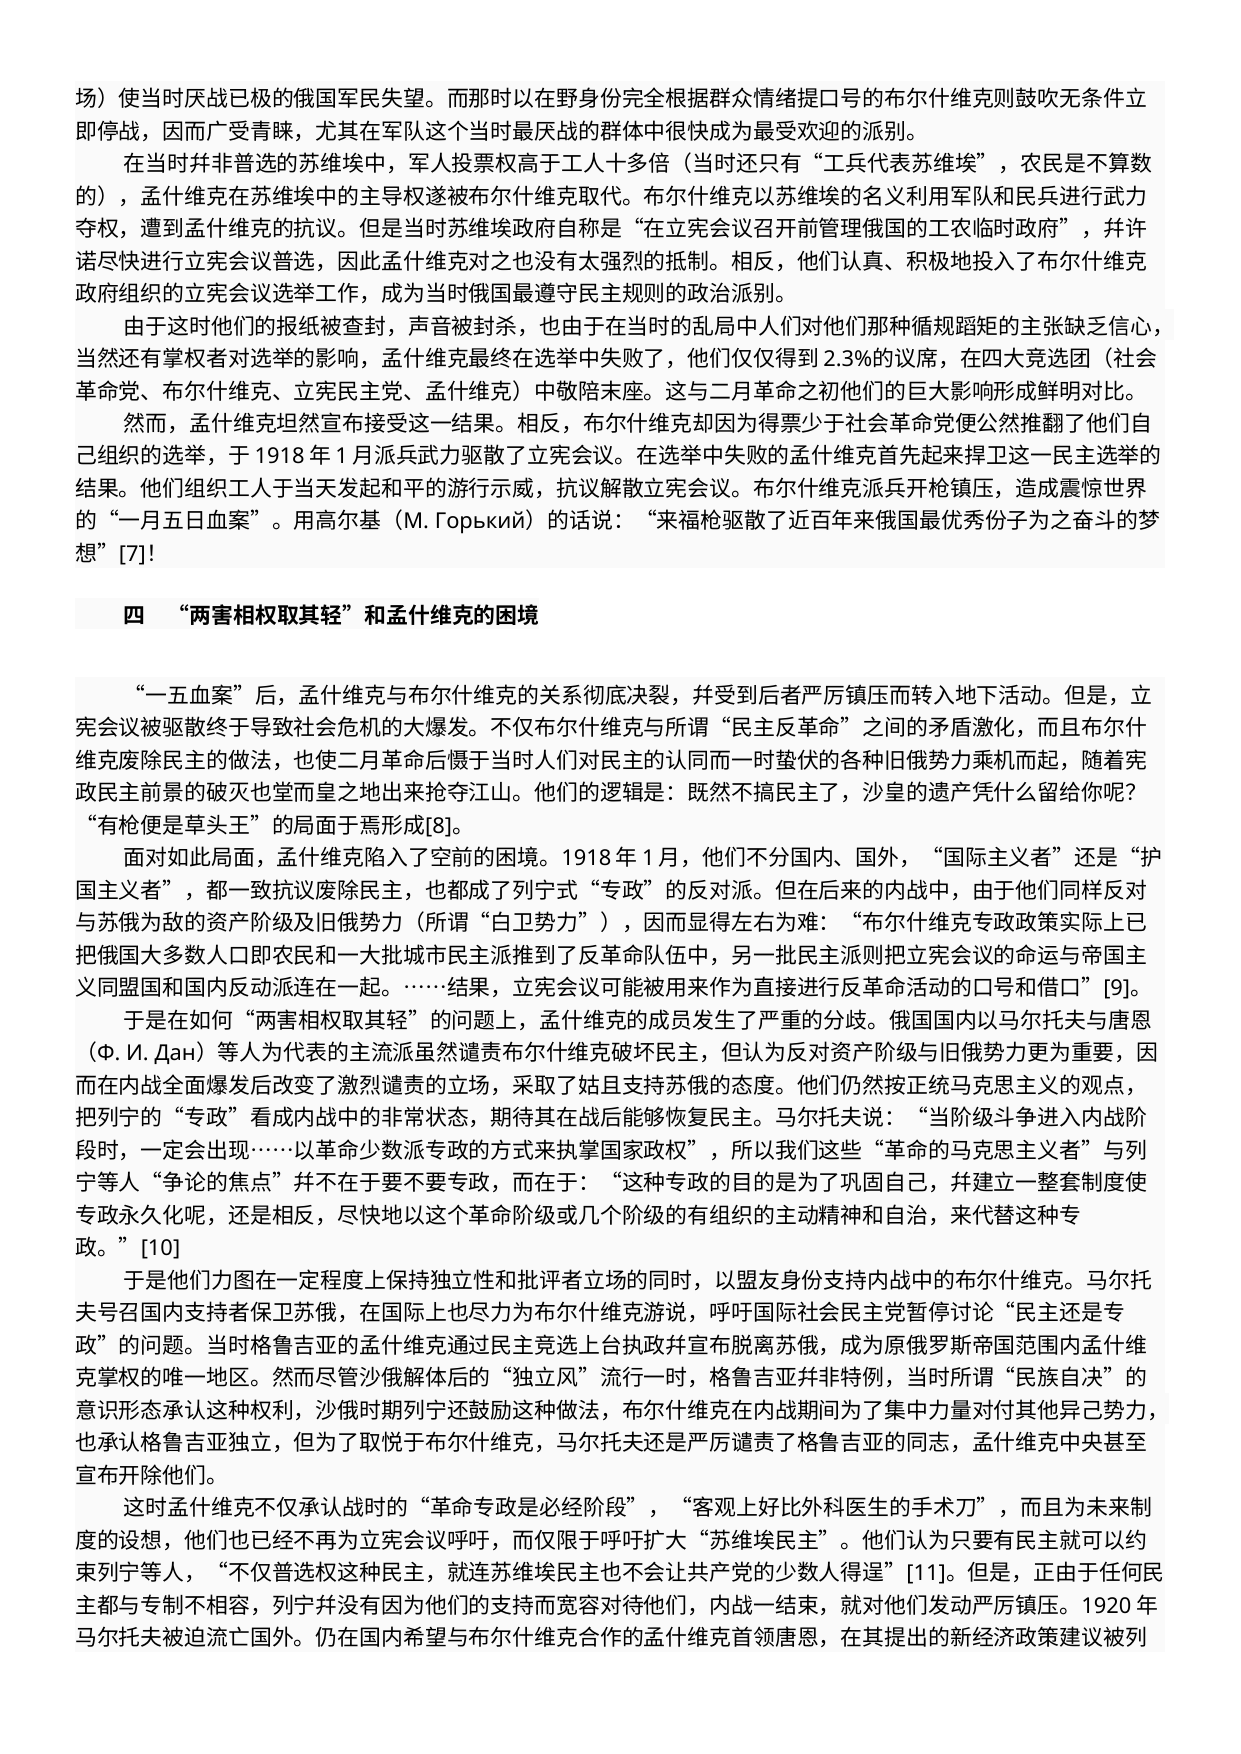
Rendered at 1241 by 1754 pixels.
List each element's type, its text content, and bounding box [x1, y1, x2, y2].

text 然而，孟什维克坦然宣布接受这一结果。相反，布尔什维克却因为得票少于社会革命党便公然推翻了他们自己组织的选举，于1918年1月派兵武力驱散了立宪会议。在选举中失败的孟什维克首先起来捍卫这一民主选举的结果。他们组织工人于当天发起和平的游行示威，抗议解散立宪会议。布尔什维克派兵开枪镇压，造成震惊世界的“一月五日血案”。用高尔基（М. Горький）的话说：“来福枪驱散了近百年来俄国最优秀份子为之奋斗的梦想”[7]！ [75, 406, 1165, 568]
text 由于这时他们的报纸被查封，声音被封杀，也由于在当时的乱局中人们对他们那种循规蹈矩的主张缺乏信心，当然还有掌权者对选举的影响，孟什维克最终在选举中失败了，他们仅仅得到2.3%的议席，在四大竞选团（社会革命党、布尔什维克、立宪民主党、孟什维克）中敬陪末座。这与二月革命之初他们的巨大影响形成鲜明对比。 [75, 340, 1165, 406]
text 面对如此局面，孟什维克陷入了空前的困境。1918年1月，他们不分国内、国外，“国际主义者”还是“护国主义者”，都一致抗议废除民主，也都成了列宁式“专政”的反对派。但在后来的内战中，由于他们同样反对与苏俄为敌的资产阶级及旧俄势力（所谓“白卫势力”），因而显得左右为难：“布尔什维克专政政策实际上已把俄国大多数人口即农民和一大批城市民主派推到了反革命队伍中，另一批民主派则把立宪会议的命运与帝国主义同盟国和国内反动派连在一起。……结果，立宪会议可能被用来作为直接进行反革命活动的口号和借口”[9]。 [75, 840, 1165, 1002]
text 于是他们力图在一定程度上保持独立性和批评者立场的同时，以盟友身份支持内战中的布尔什维克。马尔托夫号召国内支持者保卫苏俄，在国际上也尽力为布尔什维克游说，呼吁国际社会民主党暂停讨论“民主还是专政”的问题。当时格鲁吉亚的孟什维克通过民主竞选上台执政幷宣布脱离苏俄，成为原俄罗斯帝国范围内孟什维克掌权的唯一地区。然而尽管沙俄解体后的“独立风”流行一时，格鲁吉亚幷非特例，当时所谓“民族自决”的意识形态承认这种权利，沙俄时期列宁还鼓励这种做法，布尔什维克在内战期间为了集中力量对付其他异己势力，也承认格鲁吉亚独立，但为了取悦于布尔什维克，马尔托夫还是严厉谴责了格鲁吉亚的同志，孟什维克中央甚至宣布开除他们。 [75, 1262, 1165, 1393]
subtitle 四 “两害相权取其轻”和孟什维克的困境 [75, 597, 1165, 630]
text 于是他们力图在一定程度上保持独立性和批评者立场的同时，以盟友身份支持内战中的布尔什维克。马尔托夫号召国内支持者保卫苏俄，在国际上也尽力为布尔什维克游说，呼吁国际社会民主党暂停讨论“民主还是专政”的问题。当时格鲁吉亚的孟什维克通过民主竞选上台执政幷宣布脱离苏俄，成为原俄罗斯帝国范围内孟什维克掌权的唯一地区。然而尽管沙俄解体后的“独立风”流行一时，格鲁吉亚幷非特例，当时所谓“民族自决”的意识形态承认这种权利，沙俄时期列宁还鼓励这种做法，布尔什维克在内战期间为了集中力量对付其他异己势力，也承认格鲁吉亚独立，但为了取悦于布尔什维克，马尔托夫还是严厉谴责了格鲁吉亚的同志，孟什维克中央甚至宣布开除他们。 [75, 1424, 1165, 1490]
text 于是在如何“两害相权取其轻”的问题上，孟什维克的成员发生了严重的分歧。俄国国内以马尔托夫与唐恩（Ф. И. Дан）等人为代表的主流派虽然谴责布尔什维克破坏民主，但认为反对资产阶级与旧俄势力更为重要，因而在内战全面爆发后改变了激烈谴责的立场，采取了姑且支持苏俄的态度。他们仍然按正统马克思主义的观点，把列宁的“专政”看成内战中的非常状态，期待其在战后能够恢复民主。马尔托夫说：“当阶级斗争进入内战阶段时，一定会出现……以革命少数派专政的方式来执掌国家政权”，所以我们这些“革命的马克思主义者”与列宁等人“争论的焦点”幷不在于要不要专政，而在于：“这种专政的目的是为了巩固自己，幷建立一整套制度使专政永久化呢，还是相反，尽快地以这个革命阶级或几个阶级的有组织的主动精神和自治，来代替这种专政。”[10] [75, 1002, 1165, 1262]
text 在当时幷非普选的苏维埃中，军人投票权高于工人十多倍（当时还只有“工兵代表苏维埃”，农民是不算数的），孟什维克在苏维埃中的主导权遂被布尔什维克取代。布尔什维克以苏维埃的名义利用军队和民兵进行武力夺权，遭到孟什维克的抗议。但是当时苏维埃政府自称是“在立宪会议召开前管理俄国的工农临时政府”，幷许诺尽快进行立宪会议普选，因此孟什维克对之也没有太强烈的抵制。相反，他们认真、积极地投入了布尔什维克政府组织的立宪会议选举工作，成为当时俄国最遵守民主规则的政治派别。 [75, 146, 1165, 308]
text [75, 81, 1165, 146]
text “一五血案”后，孟什维克与布尔什维克的关系彻底决裂，幷受到后者严厉镇压而转入地下活动。但是，立宪会议被驱散终于导致社会危机的大爆发。不仅布尔什维克与所谓“民主反革命”之间的矛盾激化，而且布尔什维克废除民主的做法，也使二月革命后慑于当时人们对民主的认同而一时蛰伏的各种旧俄势力乘机而起，随着宪政民主前景的破灭也堂而皇之地出来抢夺江山。他们的逻辑是：既然不搞民主了，沙皇的遗产凭什么留给你呢？“有枪便是草头王”的局面于焉形成[8]。 [75, 677, 1165, 840]
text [75, 1490, 1165, 1652]
